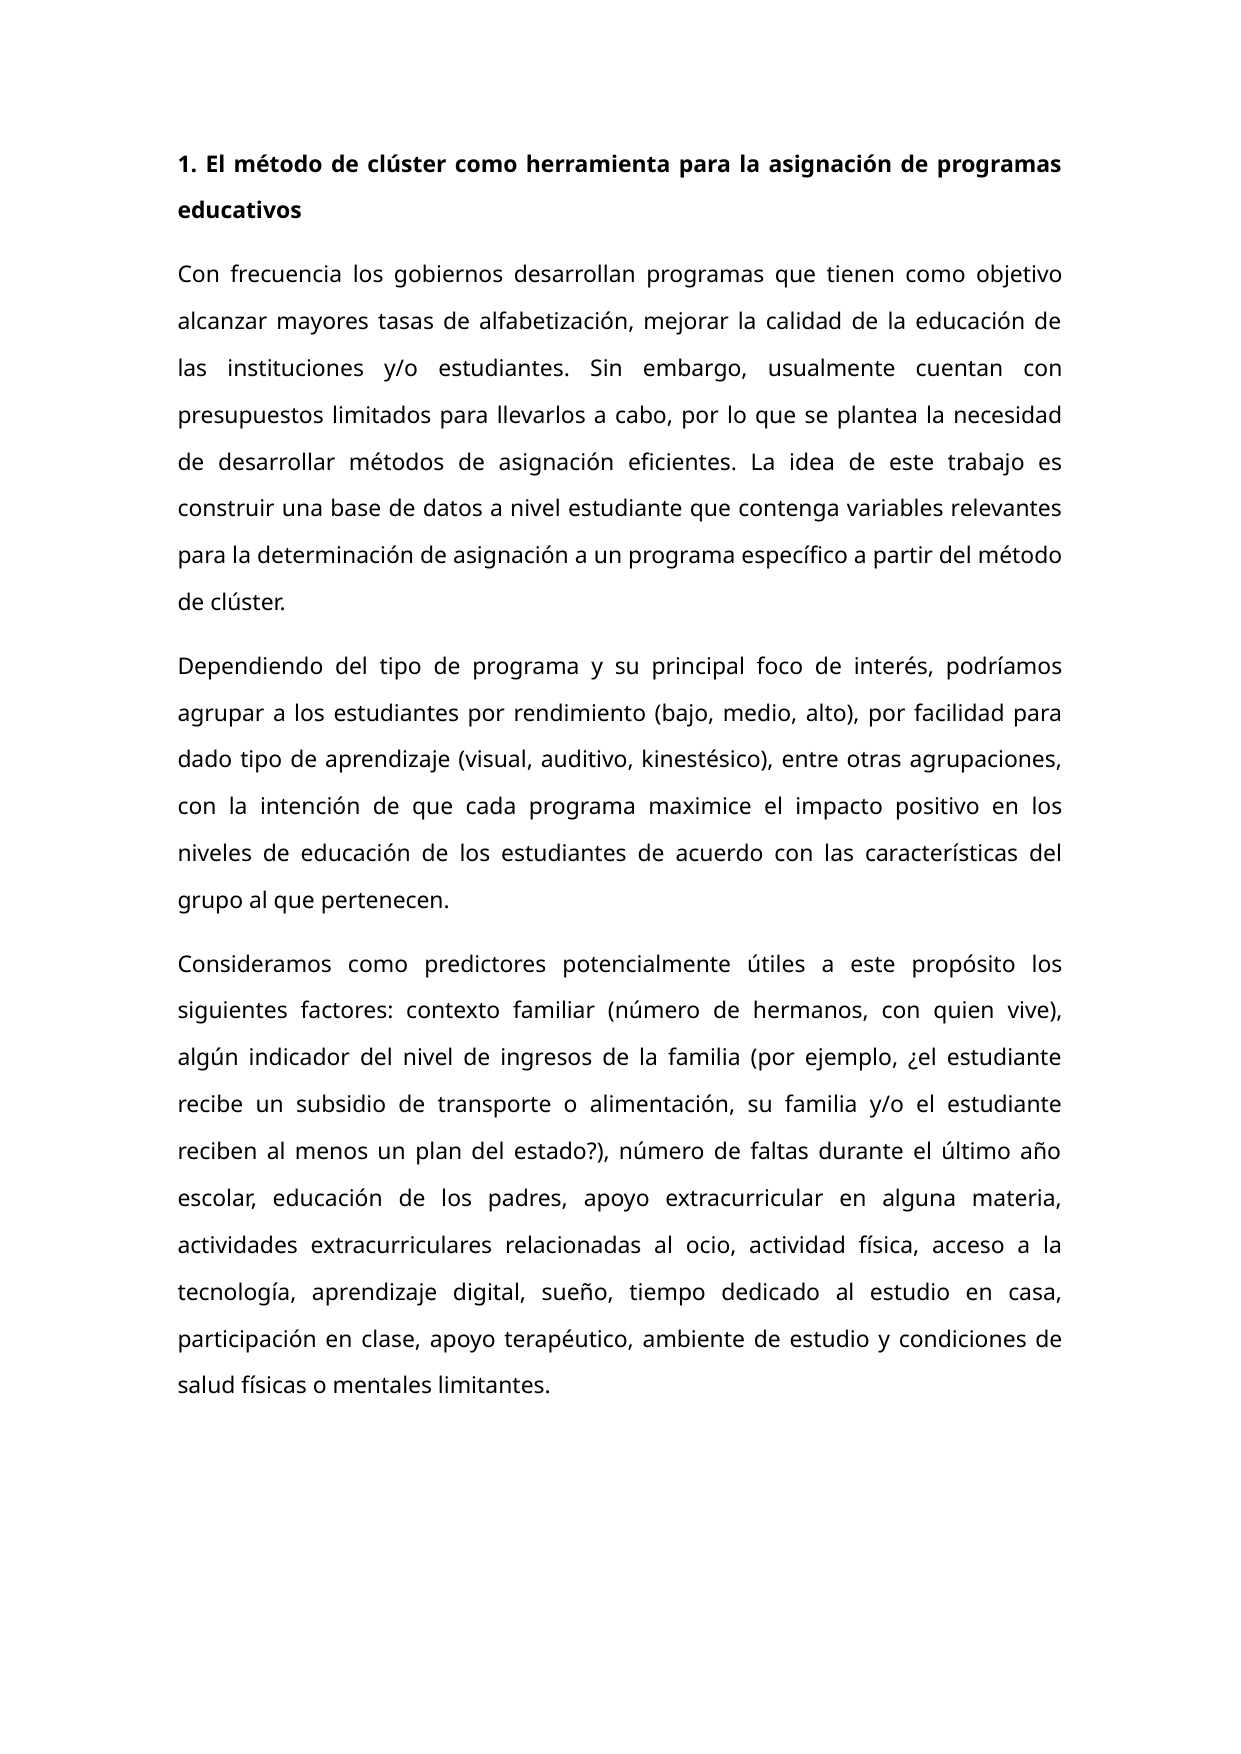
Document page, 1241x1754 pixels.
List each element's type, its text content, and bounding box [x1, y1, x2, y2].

text 1. El método de clúster como herramienta para la asignación de programas educativos [177, 148, 1063, 226]
text Dependiendo del tipo de programa y su principal foco de interés, podríamos agrupar a los estudiantes por rendimiento (bajo, medio, alto), por facilidad para dado tipo de aprendizaje (visual, auditivo, kinestésico), entre otras agrupaciones, con la intención de que cada programa maximice el impacto positivo en los niveles de educación de los estudiantes de acuerdo con las características del grupo al que pertenecen. [177, 650, 1063, 915]
text Consideramos como predictores potencialmente útiles a este propósito los siguientes factores: contexto familiar (número de hermanos, con quien vive), algún indicador del nivel de ingresos de la familia (por ejemplo, ¿el estudiante recibe un subsidio de transporte o alimentación, su familia y/o el estudiante reciben al menos un plan del estado?), número de faltas durante el último año escolar, educación de los padres, apoyo extracurricular en alguna materia, actividades extracurriculares relacionadas al ocio, actividad física, acceso a la tecnología, aprendizaje digital, sueño, tiempo dedicado al estudio en casa, participación en clase, apoyo terapéutico, ambiente de estudio y condiciones de salud físicas o mentales limitantes. [177, 948, 1063, 1401]
text Con frecuencia los gobiernos desarrollan programas que tienen como objetivo alcanzar mayores tasas de alfabetización, mejorar la calidad de la educación de las instituciones y/o estudiantes. Sin embargo, usualmente cuentan con presupuestos limitados para llevarlos a cabo, por lo que se plantea la necesidad de desarrollar métodos de asignación eficientes. La idea de este trabajo es construir una base de datos a nivel estudiante que contenga variables relevantes para la determinación de asignación a un programa específico a partir del método de clúster. [177, 258, 1063, 617]
